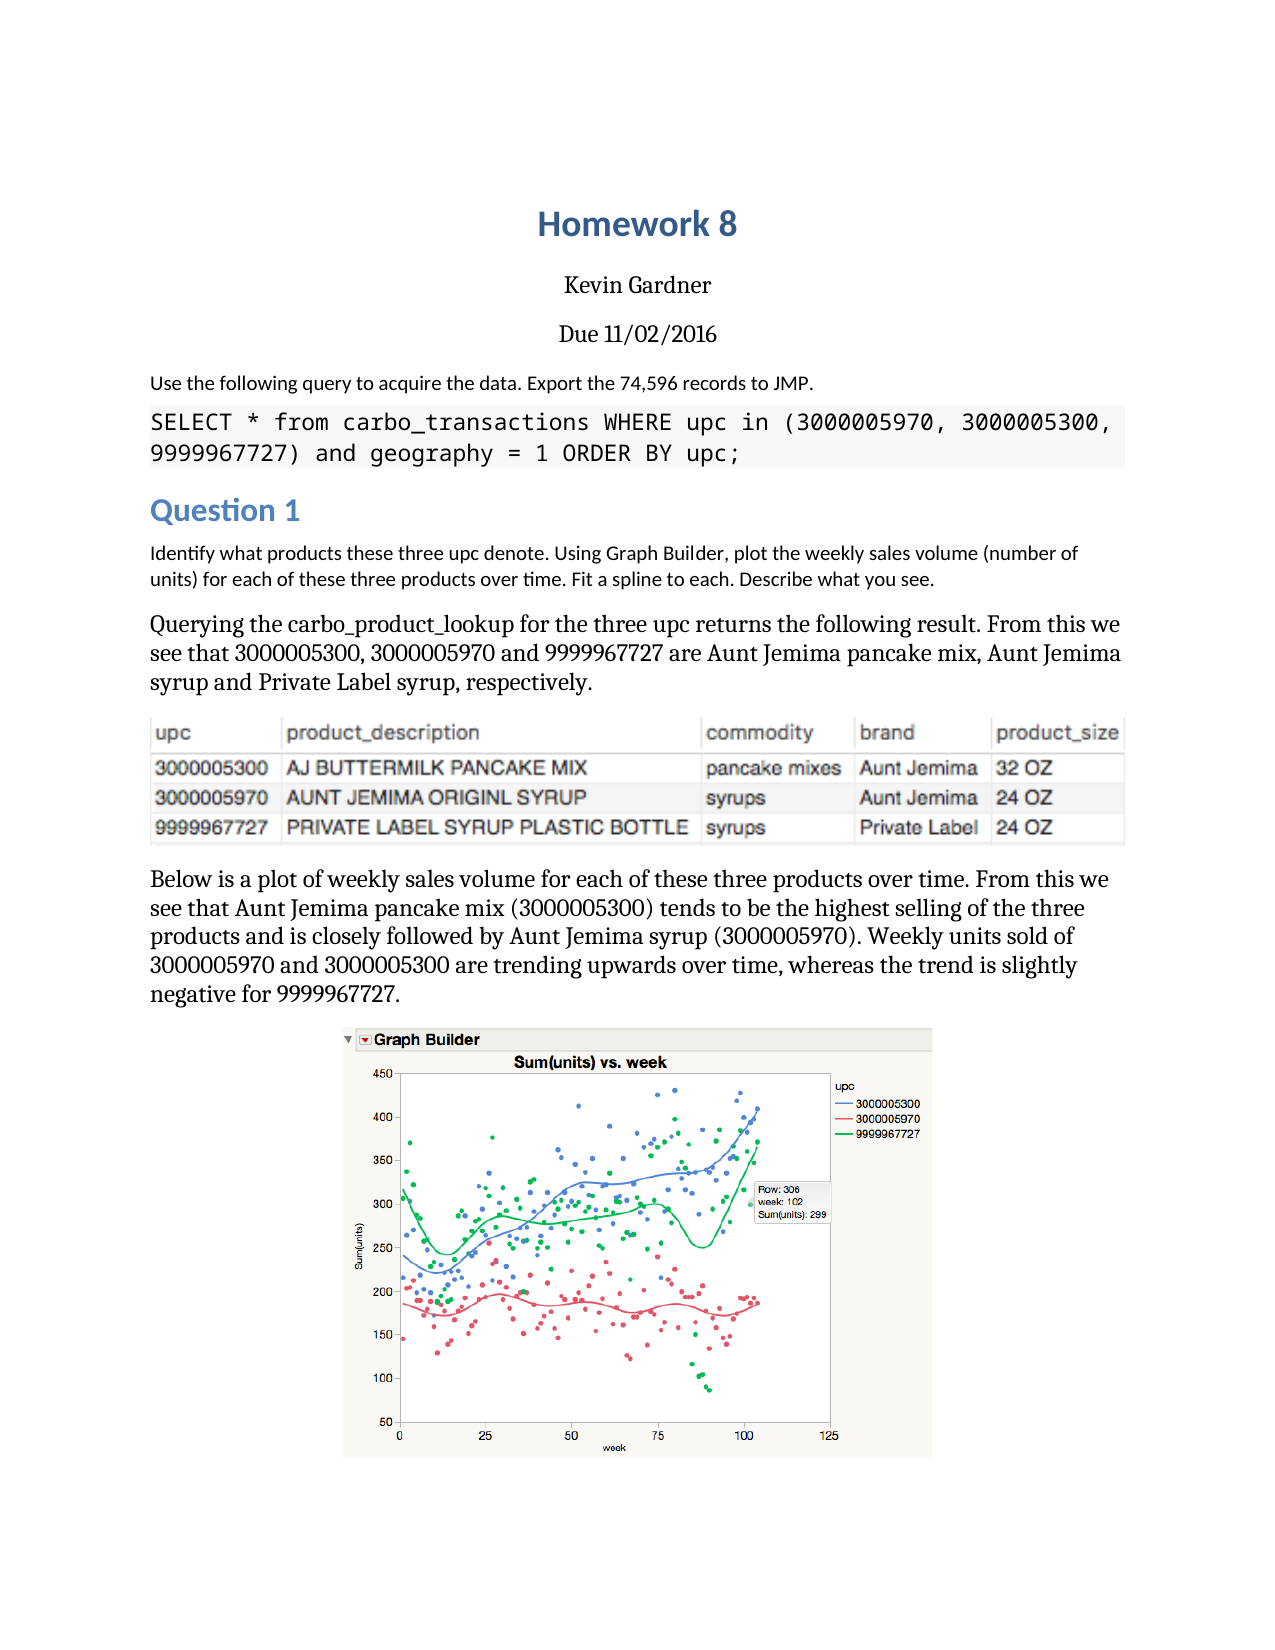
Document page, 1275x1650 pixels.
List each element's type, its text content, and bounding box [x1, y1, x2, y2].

text Use the following query to acquire the data. Export the 74,596 records to JMP. [150, 370, 1125, 395]
text Below is a plot of weekly sales volume for each of these three products over time. From this we see that Aunt Jemima pancake mix (3000005300) tends to be the highest selling of the three products and is closely followed by Aunt Jemima syrup (3000005970). Weekly units sold of 3000005970 and 3000005300 are trending upwards over time, whereas the trend is slightly negative for 9999967727. [150, 865, 1125, 1008]
picture [342, 1027, 933, 1457]
text Identify what products these three upc denote. Using Graph Builder, plot the weekly sales volume (number of units) for each of these three products over time. Fit a spline to each. Describe what you see. [150, 540, 1125, 591]
text Kevin Gardner [150, 271, 1125, 299]
subtitle Question 1 [150, 489, 1125, 530]
text Querying the carbo_product_lookup for the three upc returns the following result. From this we see that 3000005300, 3000005970 and 9999967727 are Aunt Jemima pancake mix, Aunt Jemima syrup and Private Label syrup, respectively. [150, 610, 1125, 696]
text Due 11/02/2016 [150, 320, 1125, 349]
title Homework 8 [150, 200, 1125, 246]
text SELECT * from carbo_transactions WHERE upc in (3000005970, 3000005300, 9999967727) and geography = 1 ORDER BY upc; [150, 406, 1125, 468]
picture [150, 715, 1125, 846]
